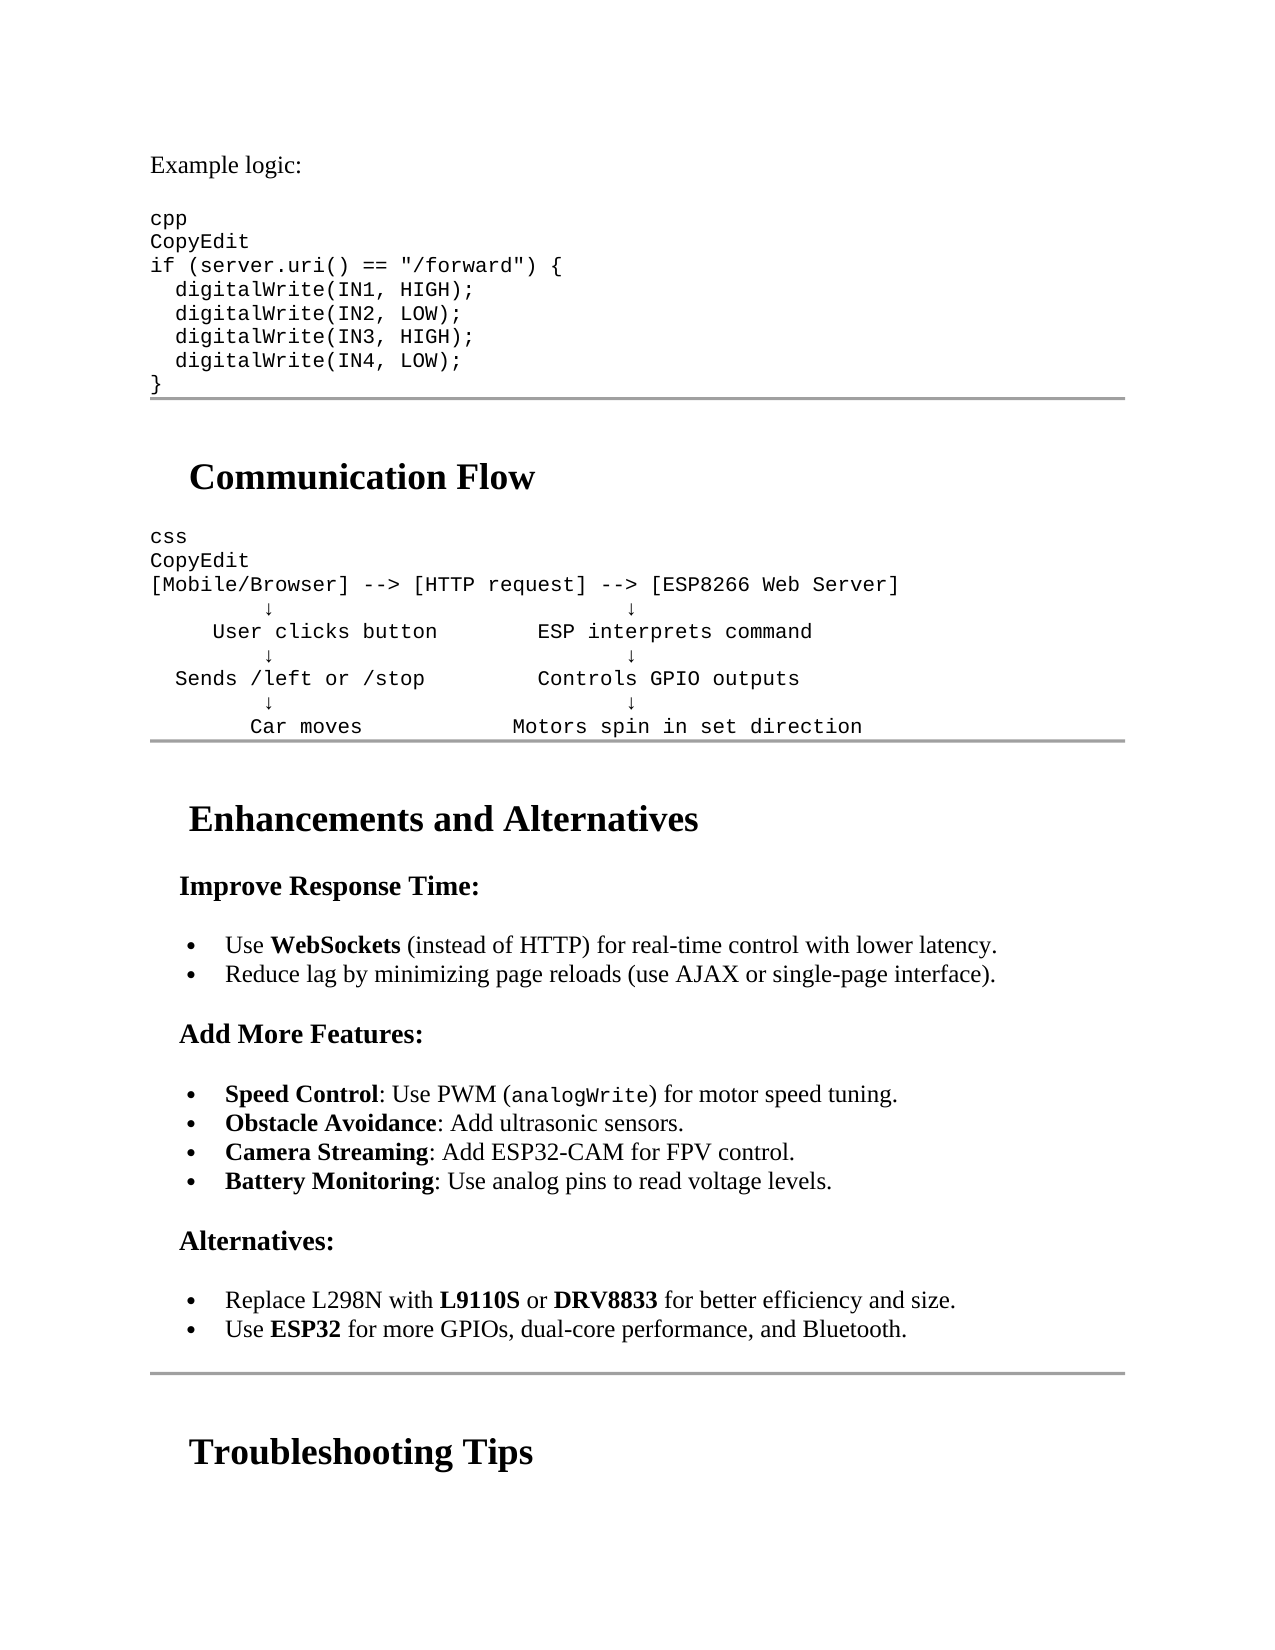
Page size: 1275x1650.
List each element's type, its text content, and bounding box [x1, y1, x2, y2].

list Reduce lag by minimizing page reloads (use AJAX or single-page interface). [187, 959, 1125, 988]
text digitalWrite(IN2, LOW); [150, 302, 1125, 326]
list Battery Monitoring: Use analog pins to read voltage levels. [187, 1166, 1125, 1194]
text cpp [150, 208, 1125, 232]
list Replace L298N with L9110S or DRV8833 for better efficiency and size. [187, 1285, 1125, 1314]
text 📶 Communication Flow [150, 454, 1125, 497]
text 🧪 Enhancements and Alternatives [150, 797, 1125, 840]
text ✅ Alternatives: [150, 1224, 1125, 1256]
list Obstacle Avoidance: Add ultrasonic sensors. [187, 1108, 1125, 1137]
text ↓ ↓ [150, 597, 1125, 621]
text CopyEdit [150, 232, 1125, 255]
text CopyEdit [150, 550, 1125, 574]
text Sends /left or /stop Controls GPIO outputs [150, 668, 1125, 692]
text ✅ Add More Features: [150, 1017, 1125, 1049]
text digitalWrite(IN3, HIGH); [150, 326, 1125, 350]
text digitalWrite(IN1, HIGH); [150, 279, 1125, 302]
text ↓ ↓ [150, 692, 1125, 716]
text ✅ Improve Response Time: [150, 869, 1125, 901]
text User clicks button ESP interprets command [150, 621, 1125, 645]
text 🧰 Troubleshooting Tips [150, 1429, 1125, 1472]
text Car moves Motors spin in set direction [150, 716, 1125, 739]
list Camera Streaming: Add ESP32-CAM for FPV control. [187, 1137, 1125, 1166]
text if (server.uri() == "/forward") { [150, 255, 1125, 279]
list Use ESP32 for more GPIOs, dual-core performance, and Bluetooth. [187, 1314, 1125, 1343]
text [Mobile/Browser] --> [HTTP request] --> [ESP8266 Web Server] [150, 574, 1125, 597]
list Use WebSockets (instead of HTTP) for real-time control with lower latency. [187, 930, 1125, 959]
text } [150, 373, 1125, 397]
text Example logic: [150, 150, 1125, 179]
text digitalWrite(IN4, LOW); [150, 350, 1125, 373]
text ↓ ↓ [150, 645, 1125, 668]
list Speed Control: Use PWM (analogWrite) for motor speed tuning. [187, 1079, 1125, 1108]
text css [150, 527, 1125, 550]
